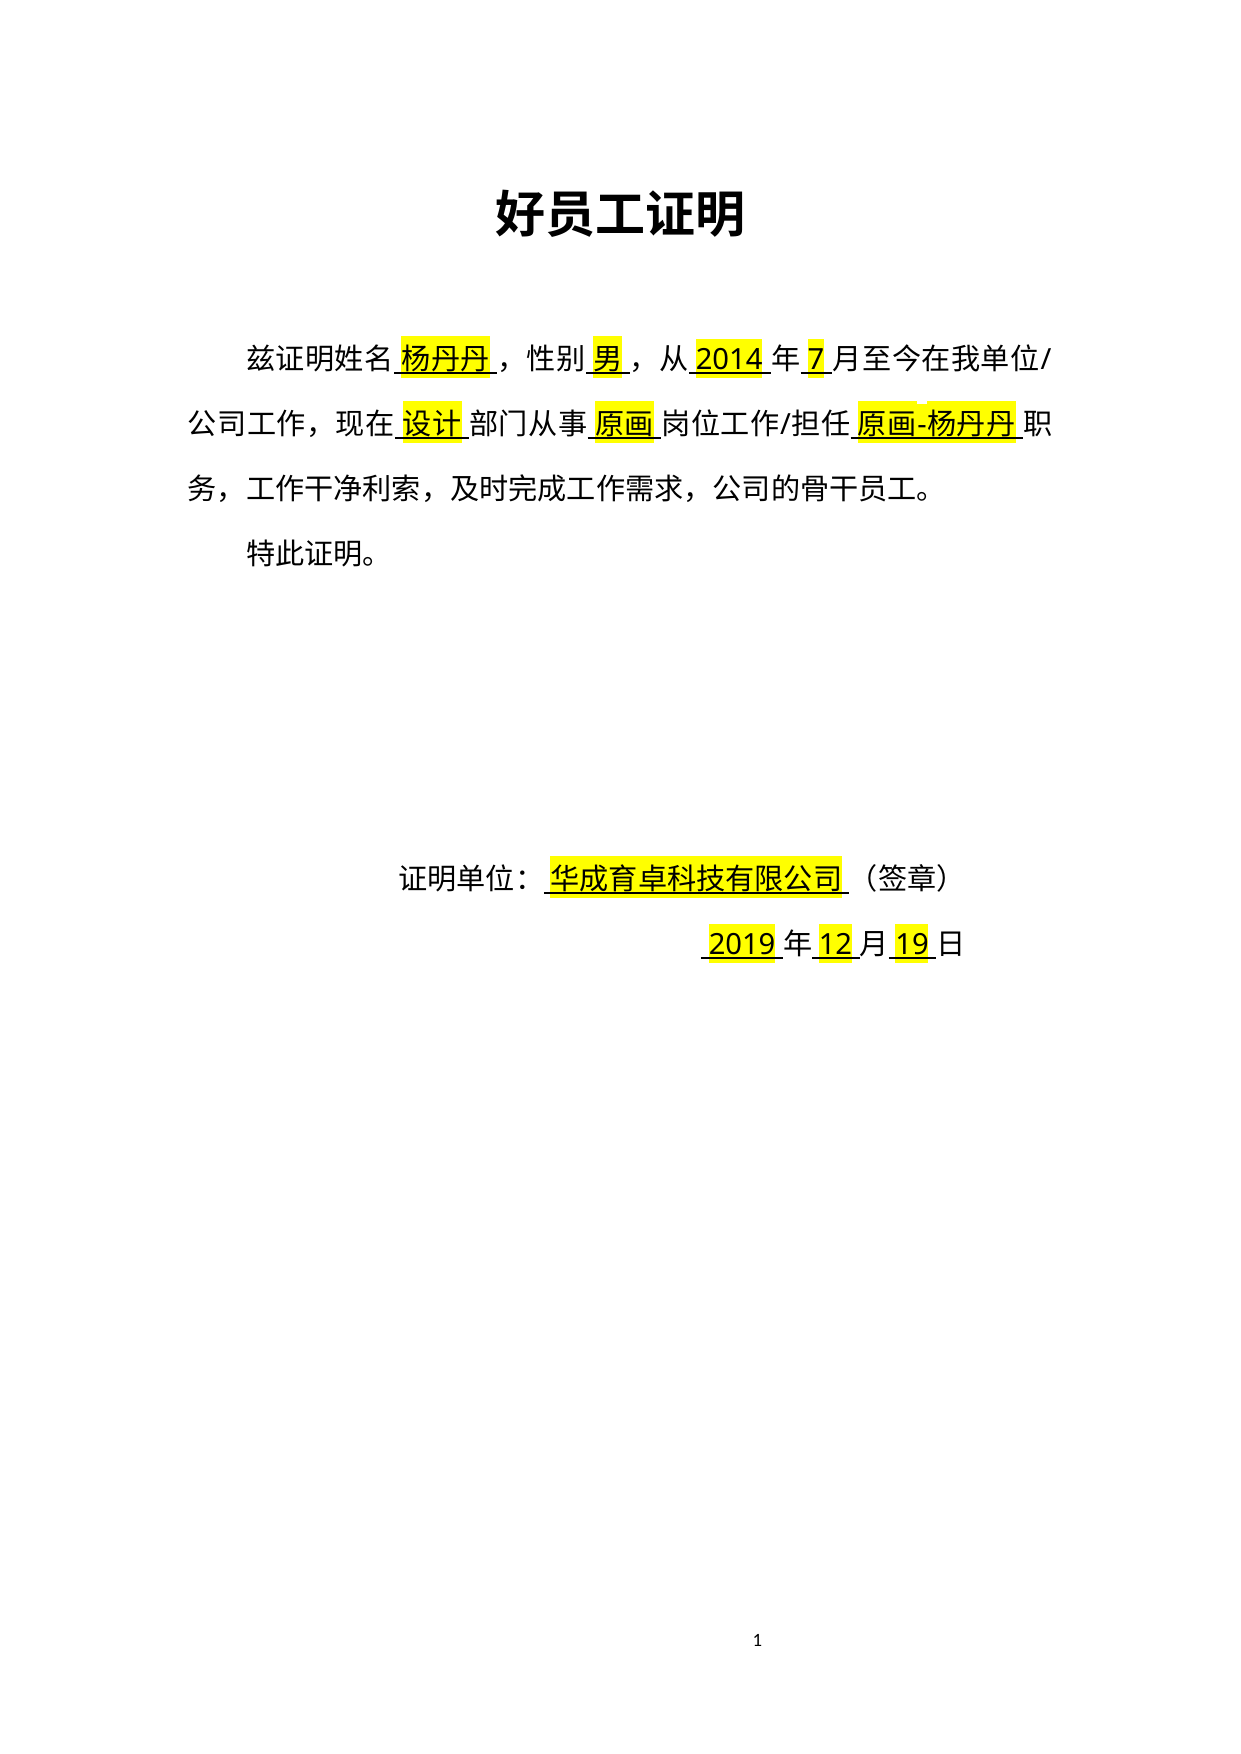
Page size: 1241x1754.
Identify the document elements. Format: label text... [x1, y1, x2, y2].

text 证明单位： 华成育卓科技有限公司 （签章） [187, 844, 965, 909]
text 2019 年 12 月 19 日 [187, 909, 965, 974]
text 特此证明。 [187, 519, 1053, 584]
text 好员工证明 [187, 162, 1053, 259]
text 兹证明姓名 杨丹丹 ，性别 男 ，从 2014 年 7 月至今在我单位/公司工作，现在 设计 部门从事 原画 岗位工作/担任 原画-杨丹丹 职务，工作干净利索，及时完成工作需求，公司的骨干员工。 [187, 324, 1053, 519]
